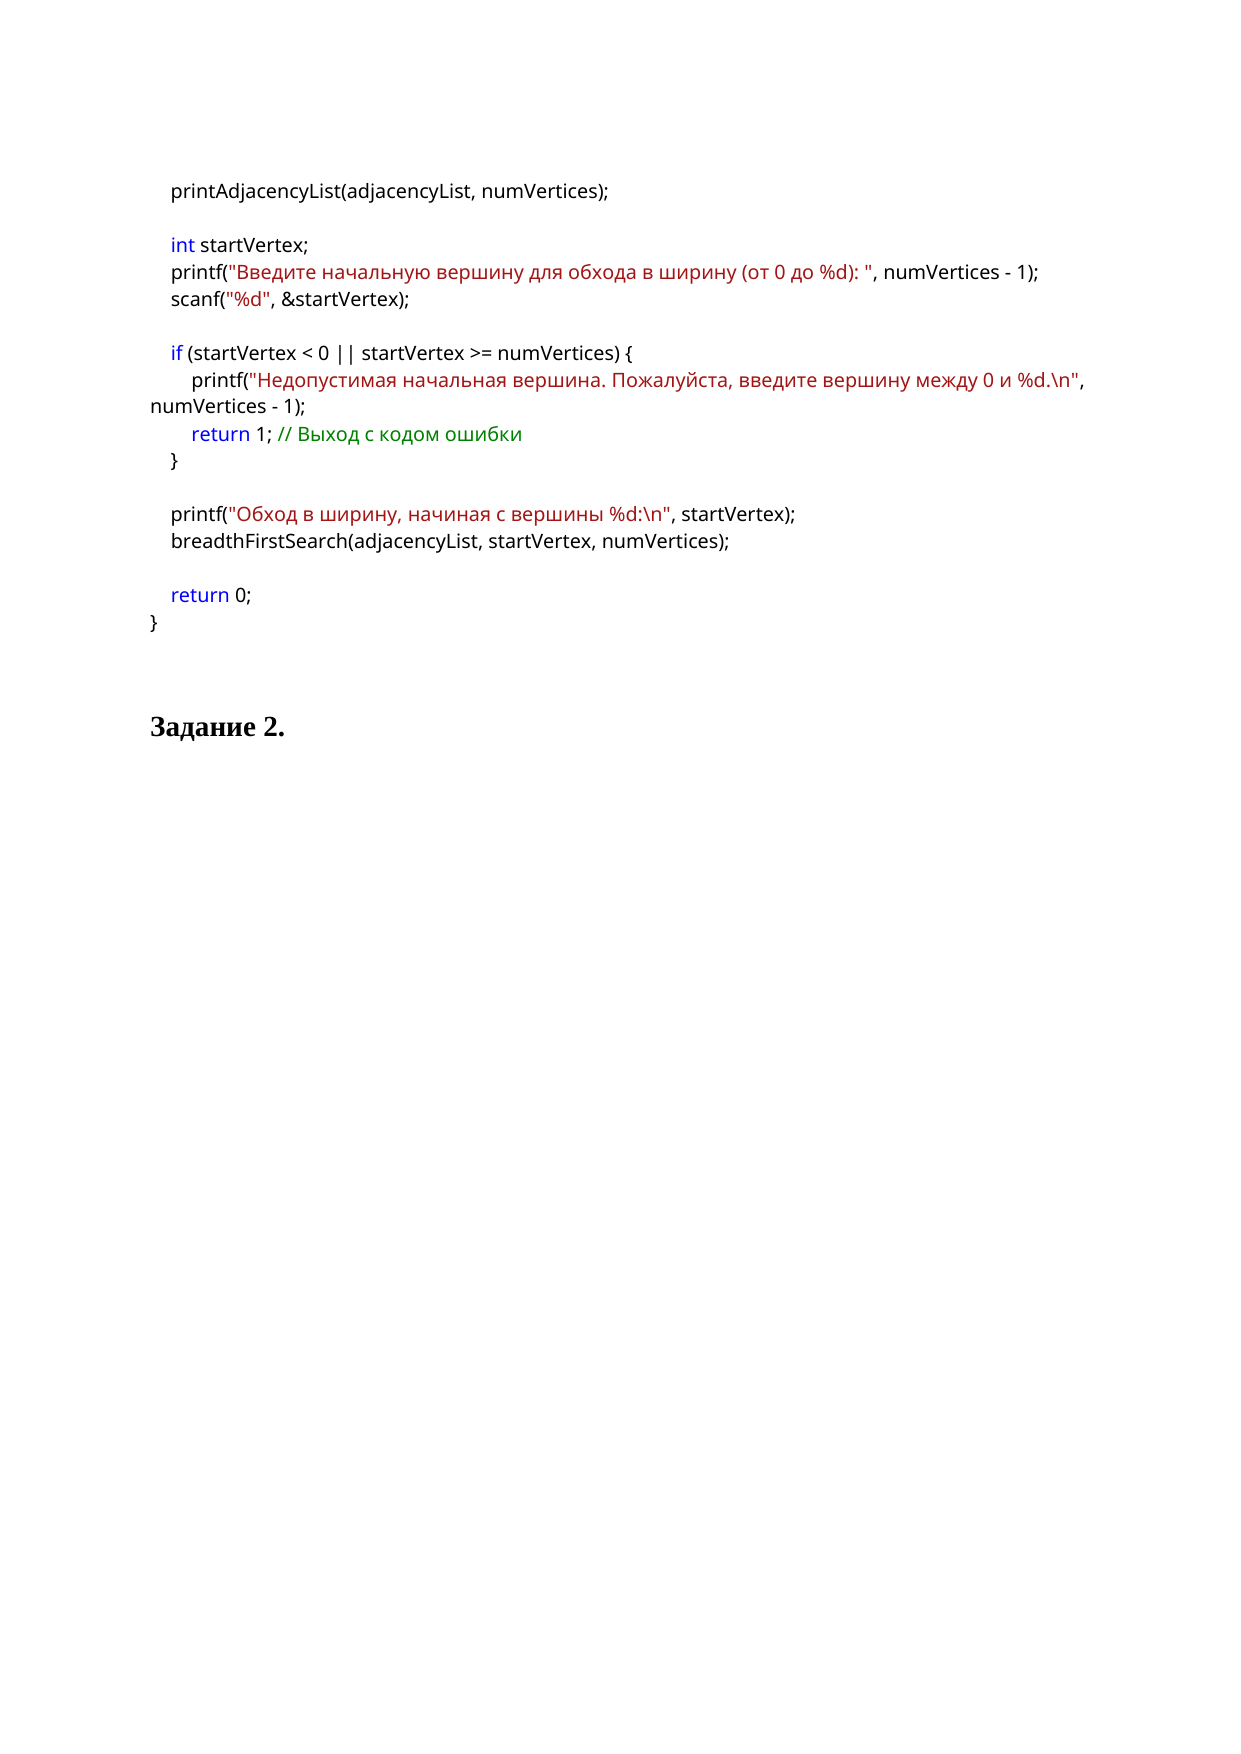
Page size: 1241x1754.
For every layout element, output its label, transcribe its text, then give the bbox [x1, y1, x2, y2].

text scanf("%d", &startVertex); [150, 285, 1090, 312]
text return 1; // Выход с кодом ошибки [150, 420, 1090, 447]
text Задание 2. [150, 709, 1090, 743]
text printf("Введите начальную вершину для обхода в ширину (от 0 до %d): ", numVertices - 1); [150, 258, 1090, 285]
text printf("Обход в ширину, начиная с вершины %d:\n", startVertex); [150, 501, 1090, 528]
text return 0; [150, 582, 1090, 609]
text } [150, 609, 1090, 636]
text breadthFirstSearch(adjacencyList, startVertex, numVertices); [150, 528, 1090, 555]
text printf("Недопустимая начальная вершина. Пожалуйста, введите вершину между 0 и %d.\n", numVertices - 1); [150, 366, 1090, 420]
text int startVertex; [150, 231, 1090, 258]
text printAdjacencyList(adjacencyList, numVertices); [150, 177, 1090, 204]
text } [150, 447, 1090, 474]
text if (startVertex < 0 || startVertex >= numVertices) { [150, 339, 1090, 366]
